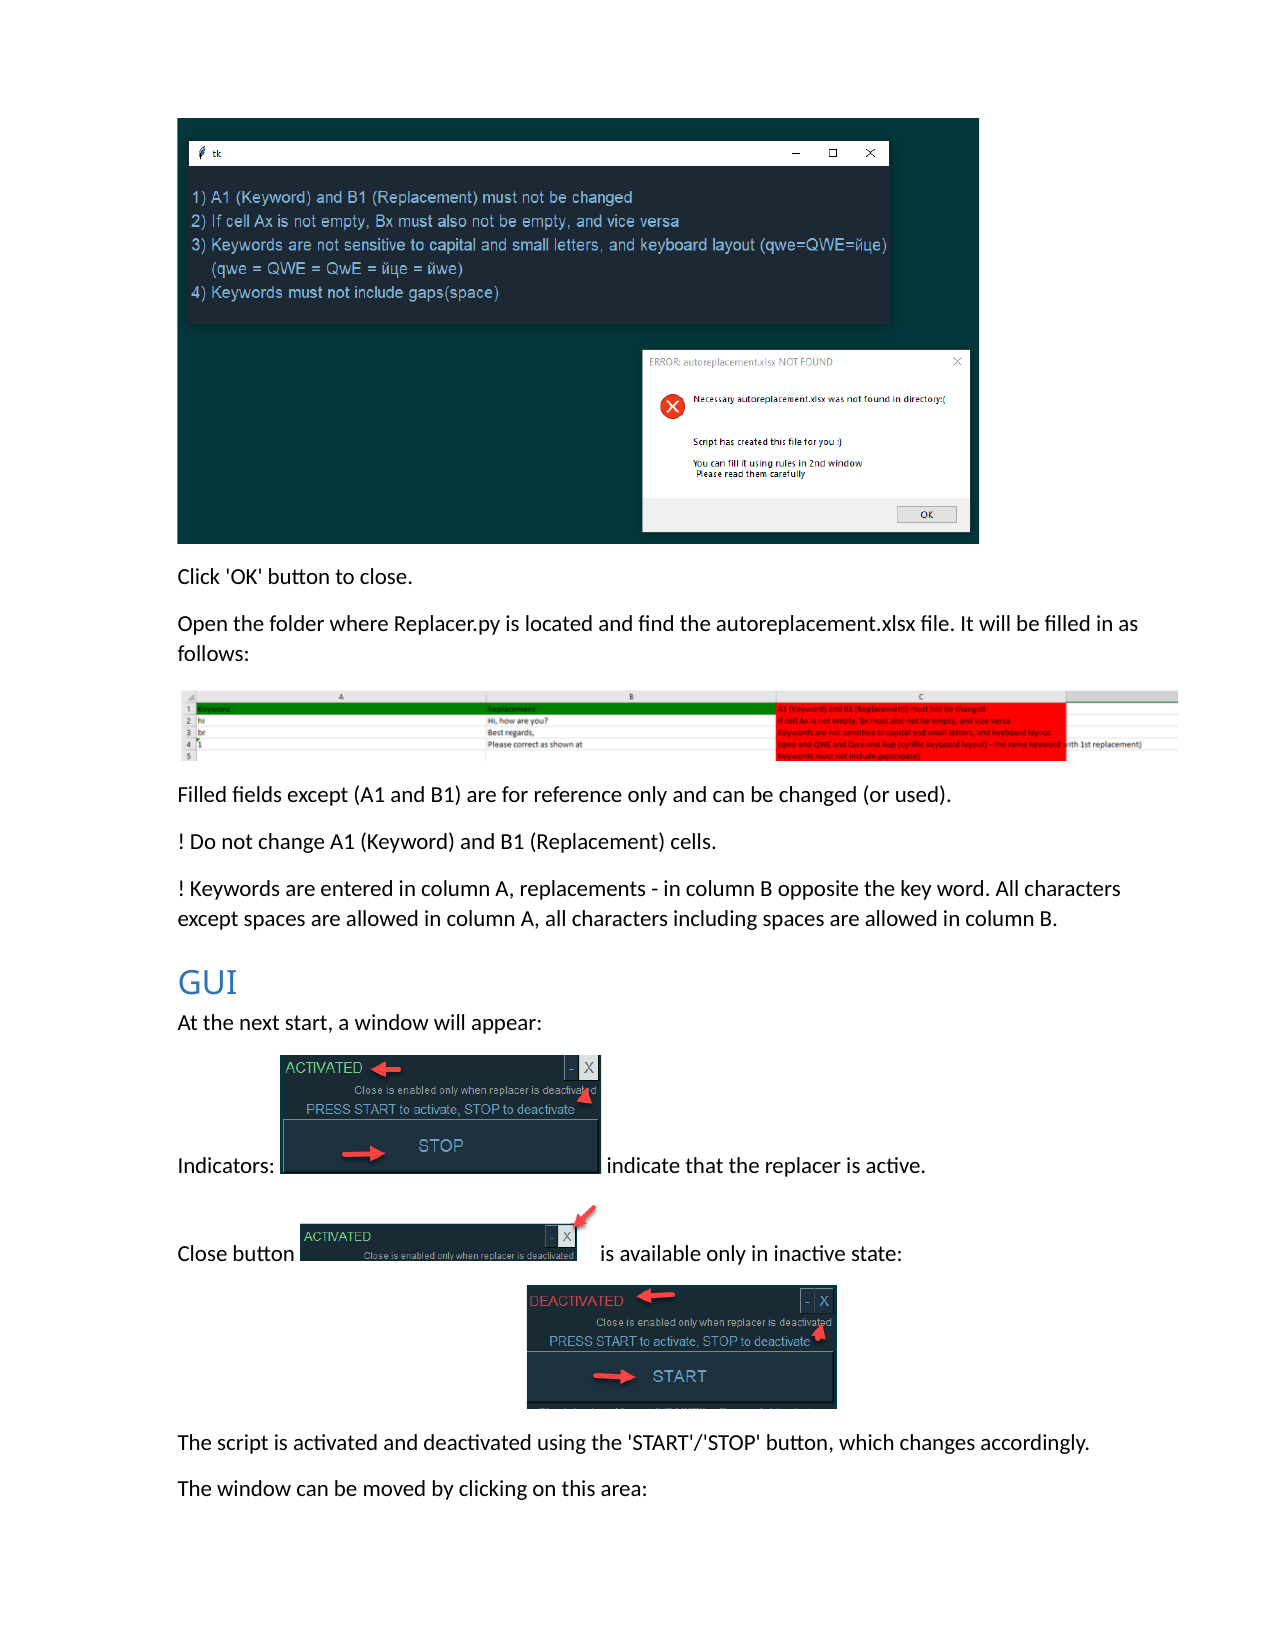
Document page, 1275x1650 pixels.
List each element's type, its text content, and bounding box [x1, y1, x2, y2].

picture [280, 1055, 602, 1174]
picture [177, 686, 1187, 761]
text The window can be moved by clicking on this area: [177, 1474, 1186, 1503]
text ! Do not change A1 (Keyword) and B1 (Replacement) cells. [177, 827, 1186, 855]
picture [300, 1198, 600, 1261]
text Open the folder where Replacer.py is located and find the autoreplacement.xlsx file. It will be filled in as follows: [177, 609, 1186, 667]
text ! Keywords are entered in column A, replacements - in column B opposite the key word. All characters except spaces are allowed in column A, all characters including spaces are allowed in column B. [177, 874, 1186, 932]
text Click 'OK' button to close. [177, 562, 1186, 590]
subtitle GUI [177, 959, 1186, 1004]
text At the next start, a window will appear: [177, 1008, 1186, 1036]
text The script is activated and deactivated using the 'START'/'STOP' button, which changes accordingly. [177, 1428, 1186, 1456]
picture [526, 1285, 837, 1409]
text Filled fields except (A1 and B1) are for reference only and can be changed (or used). [177, 780, 1186, 808]
picture [177, 118, 980, 544]
